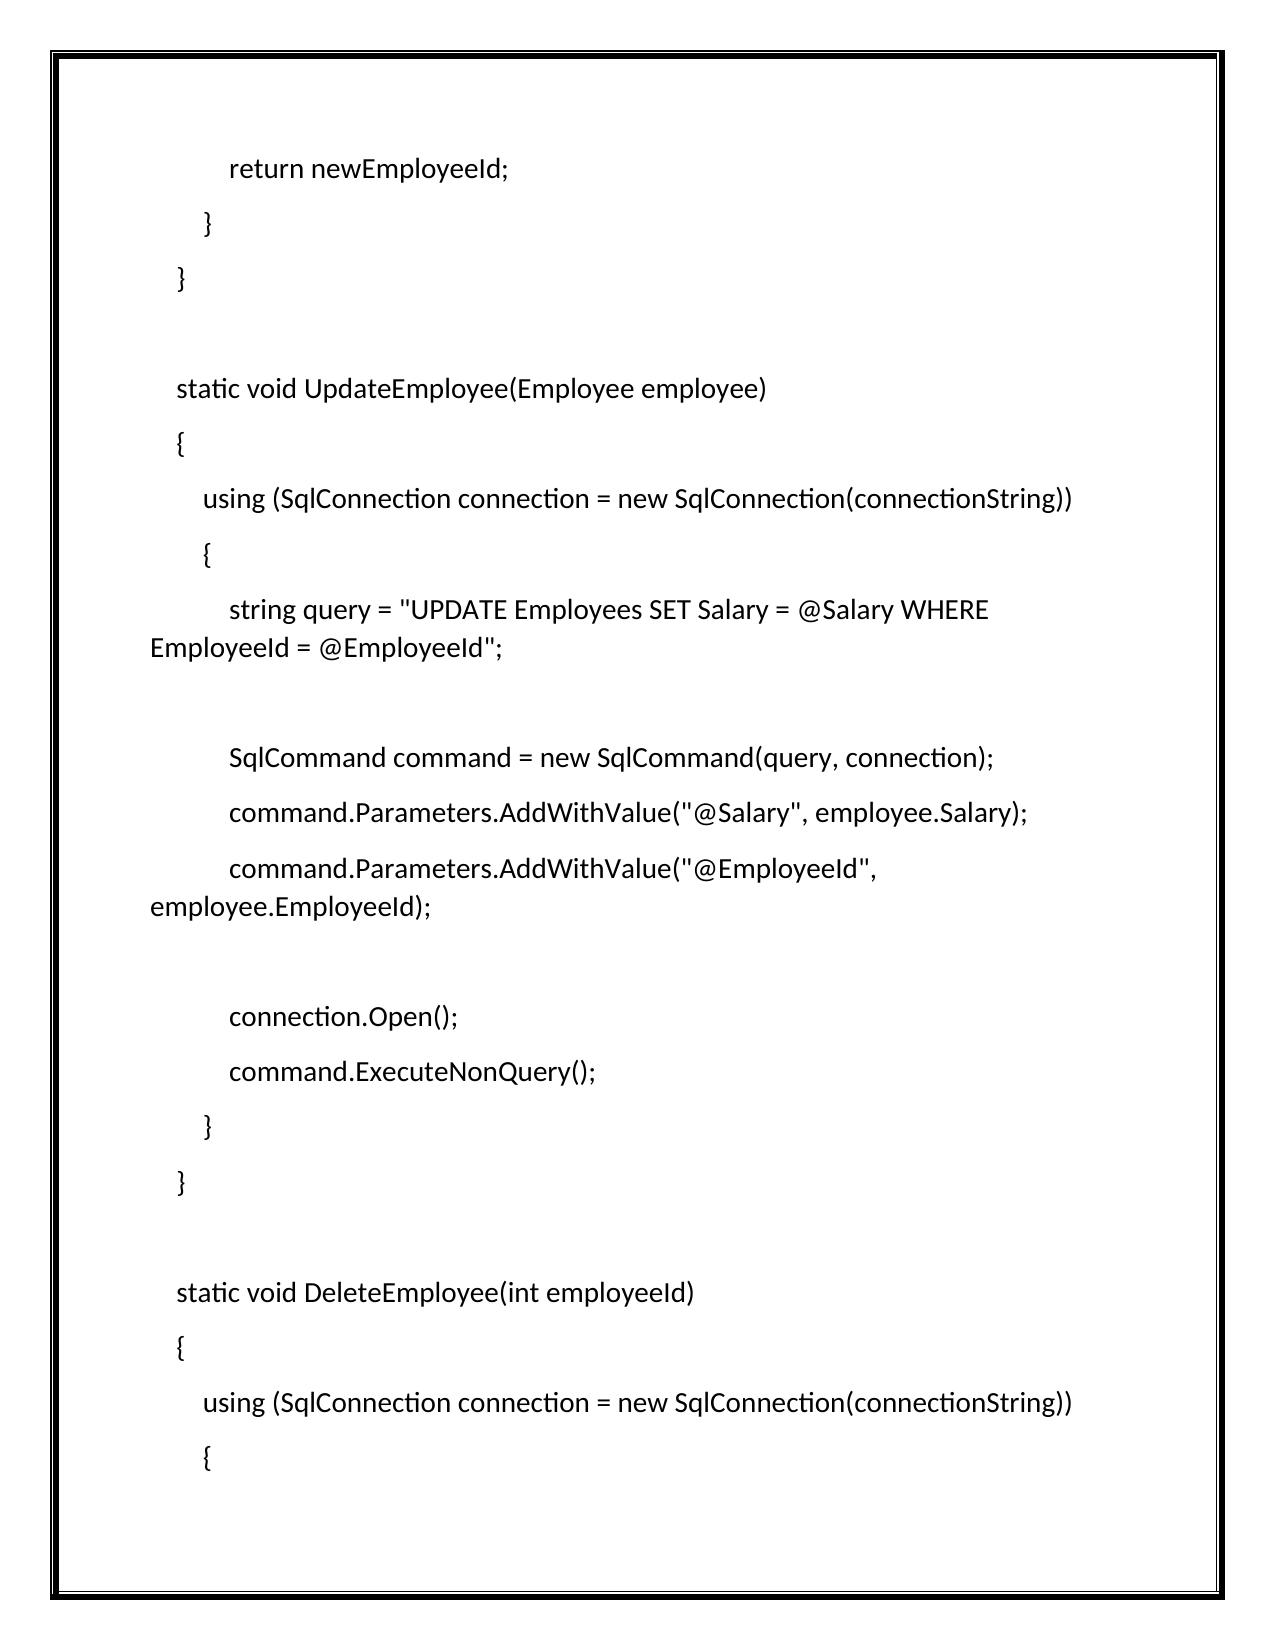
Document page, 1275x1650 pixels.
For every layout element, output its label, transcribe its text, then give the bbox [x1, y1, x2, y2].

text return newEmployeeId; [150, 150, 1125, 186]
text command.Parameters.AddWithValue("@Salary", employee.Salary); [150, 794, 1125, 830]
text using (SqlConnection connection = new SqlConnection(connectionString)) [150, 481, 1125, 516]
text { [150, 536, 1125, 571]
text command.ExecuteNonQuery(); [150, 1053, 1125, 1089]
text } [150, 205, 1125, 241]
text string query = "UPDATE Employees SET Salary = @Salary WHERE EmployeeId = @EmployeeId"; [150, 591, 1125, 665]
text } [150, 1164, 1125, 1199]
text using (SqlConnection connection = new SqlConnection(connectionString)) [150, 1384, 1125, 1420]
text { [150, 1329, 1125, 1364]
text { [150, 426, 1125, 461]
text static void UpdateEmployee(Employee employee) [150, 370, 1125, 406]
text static void DeleteEmployee(int employeeId) [150, 1274, 1125, 1309]
text { [150, 1439, 1125, 1475]
text command.Parameters.AddWithValue("@EmployeeId", employee.EmployeeId); [150, 850, 1125, 924]
text } [150, 260, 1125, 296]
text connection.Open(); [150, 998, 1125, 1034]
text SqlCommand command = new SqlCommand(query, connection); [150, 739, 1125, 775]
text } [150, 1108, 1125, 1144]
